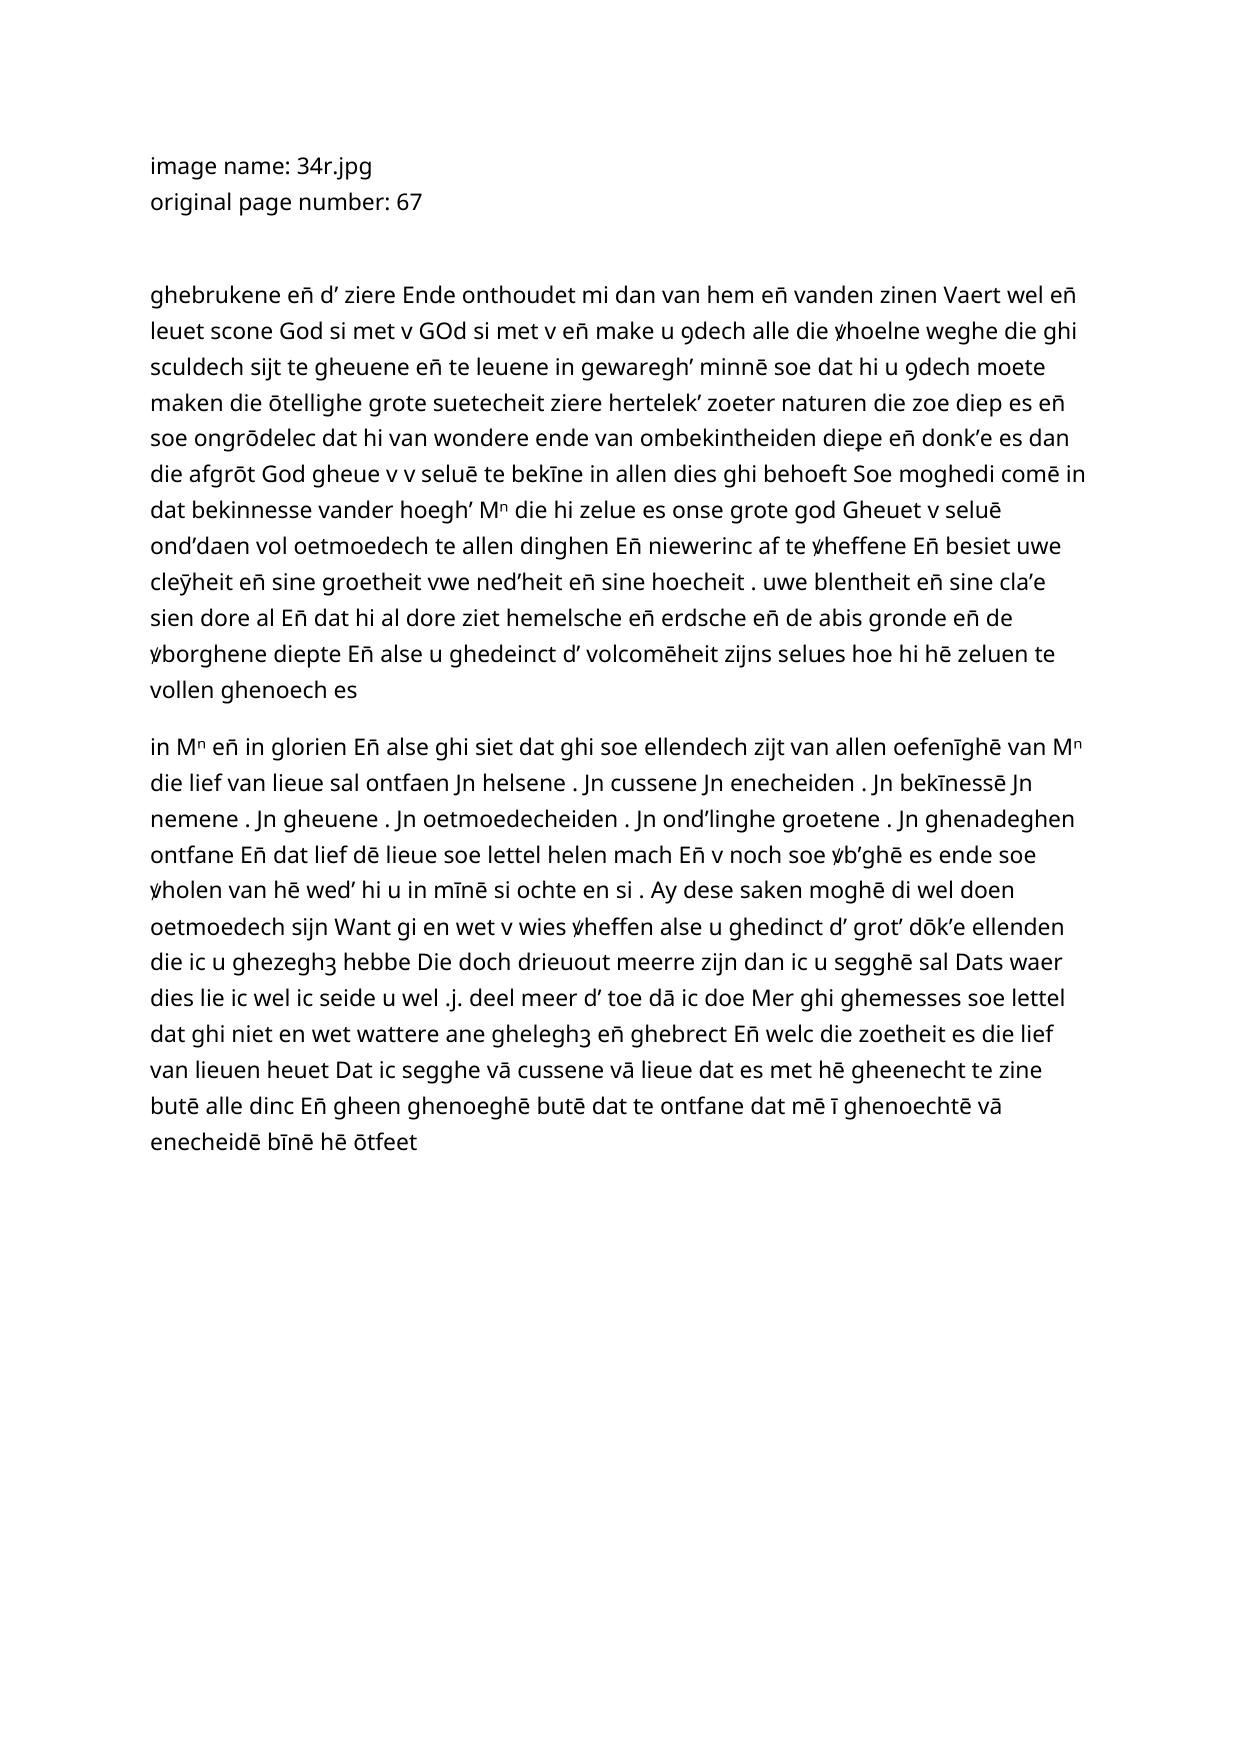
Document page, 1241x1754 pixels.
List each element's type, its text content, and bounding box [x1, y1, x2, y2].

text ghebrukene en̄ dʼ ziere Ende onthoudet mi dan van hem en̄ vanden zinen Vaert wel en̄ leuet scone God si met v GOd si met v en̄ make u ꝯdech alle die ꝟhoelne weghe die ghi sculdech sijt te gheuene en̄ te leuene in gewareghʼ minnē soe dat hi u ꝯdech moete maken die ōtellighe grote suetecheit ziere hertelekʼ zoeter naturen die zoe diep es en̄ soe ongrōdelec dat hi van wondere ende van ombekintheiden dieꝑe en̄ donkʼe es dan die afgrōt God gheue v v seluē te bekīne in allen dies ghi behoeft Soe moghedi comē in dat bekinnesse vander hoeghʼ Mⁿ die hi zelue es onse grote god Gheuet v seluē ondʼdaen vol oetmoedech te allen dinghen En̄ niewerinc af te ꝟheffene En̄ besiet uwe cleȳheit en̄ sine groetheit vwe nedʼheit en̄ sine hoecheit . uwe blentheit en̄ sine claʼe sien dore al En̄ dat hi al dore ziet hemelsche en̄ erdsche en̄ de abis gronde en̄ de ꝟborghene diepte En̄ alse u ghedeinct dʼ volcomēheit zijns selues hoe hi hē zeluen te vollen ghenoech es [150, 279, 1090, 705]
text image name: 34r.jpg original page number: 67 [150, 150, 1090, 253]
text in Mⁿ en̄ in glorien En̄ alse ghi siet dat ghi soe ellendech zijt van allen oefenīghē van Mⁿ die lief van lieue sal ontfaen Jn helsene . Jn cussene Jn enecheiden . Jn bekīnessē Jn nemene . Jn gheuene . Jn oetmoedecheiden . Jn ondʼlinghe groetene . Jn ghenadeghen ontfane En̄ dat lief dē lieue soe lettel helen mach En̄ v noch soe ꝟbʼghē es ende soe ꝟholen van hē wedʼ hi u in mīnē si ochte en si . Ay dese saken moghē di wel doen oetmoedech sijn Want gi en wet v wies ꝟheffen alse u ghedinct dʼ grotʼ dōkʼe ellenden die ic u ghezeghꝫ hebbe Die doch drieuout meerre zijn dan ic u segghē sal Dats waer dies lie ic wel ic seide u wel .j. deel meer dʼ toe dā ic doe Mer ghi ghemesses soe lettel dat ghi niet en wet wattere ane gheleghꝫ en̄ ghebrect En̄ welc die zoetheit es die lief van lieuen heuet Dat ic segghe vā cussene vā lieue dat es met hē gheenecht te zine butē alle dinc En̄ gheen ghenoeghē butē dat te ontfane dat mē ī ghenoechtē vā enecheidē bīnē hē ōtfeet [150, 731, 1090, 1157]
